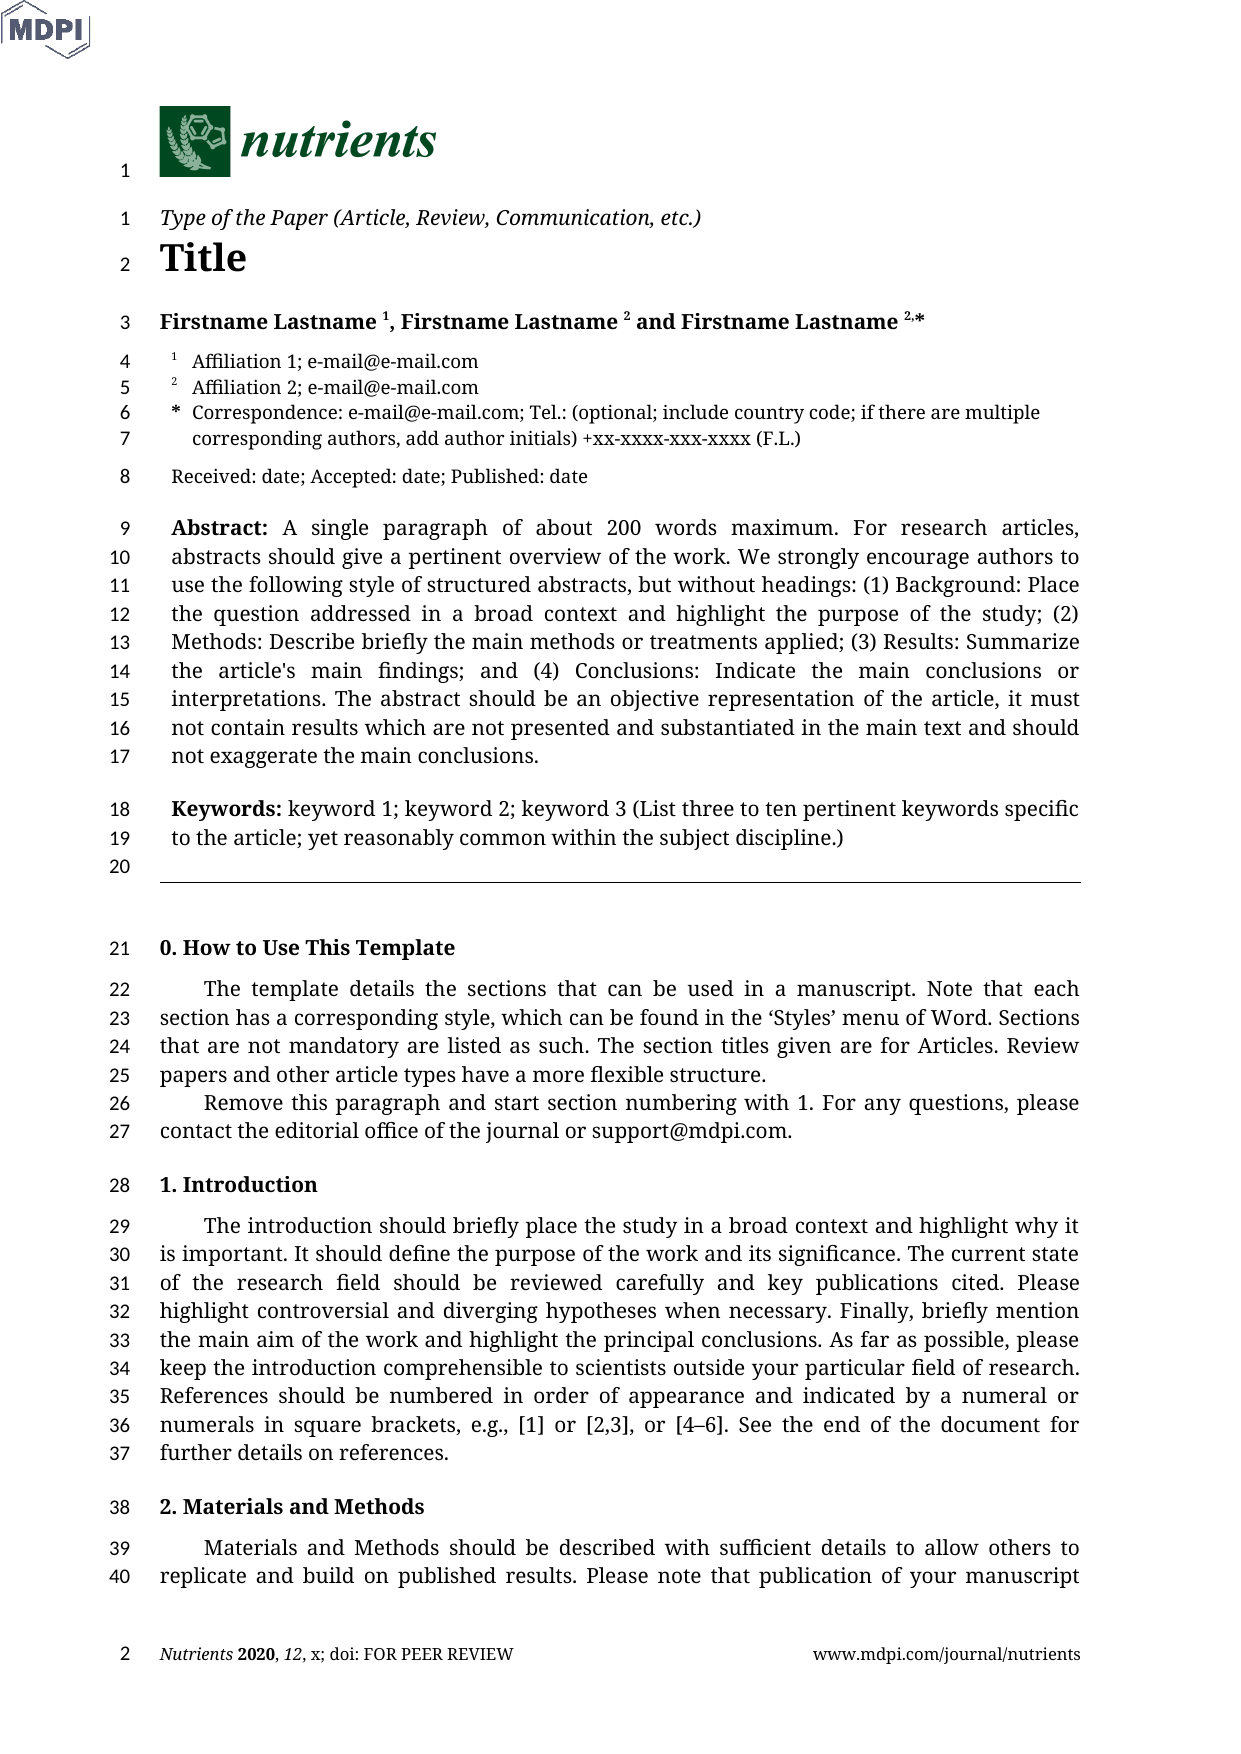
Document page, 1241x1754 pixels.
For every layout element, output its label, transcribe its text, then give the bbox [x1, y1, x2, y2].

text The introduction should briefly place the study in a broad context and highlight why it is important. It should define the purpose of the work and its significance. The current state of the research field should be reviewed carefully and key publications cited. Please highlight controversial and diverging hypotheses when necessary. Finally, briefly mention the main aim of the work and highlight the principal conclusions. As far as possible, please keep the introduction comprehensible to scientists outside your particular field of research. References should be numbered in order of appearance and indicated by a numeral or numerals in square brackets, e.g., [1] or [2,3], or [4–6]. See the end of the document for further details on references. [159, 1211, 1081, 1467]
title Title [159, 231, 1081, 282]
text Abstract: A single paragraph of about 200 words maximum. For research articles, abstracts should give a pertinent overview of the work. We strongly encourage authors to use the following style of structured abstracts, but without headings: (1) Background: Place the question addressed in a broad context and highlight the purpose of the study; (2) Methods: Describe briefly the main methods or treatments applied; (3) Results: Summarize the article's main findings; and (4) Conclusions: Indicate the main conclusions or interpretations. The abstract should be an objective representation of the article, it must not contain results which are not presented and substantiated in the main text and should not exaggerate the main conclusions. [171, 513, 1081, 769]
subtitle 0. How to Use This Template [159, 933, 1081, 962]
subtitle 1. Introduction [159, 1170, 1081, 1198]
text 2 Affiliation 2; e-mail@e-mail.com [171, 374, 1081, 399]
picture [0, 0, 91, 59]
text 1 Affiliation 1; e-mail@e-mail.com [171, 348, 1081, 374]
text Type of the Paper (Article, Review, Communication, etc.) [159, 203, 1081, 231]
text Keywords: keyword 1; keyword 2; keyword 3 (List three to ten pertinent keywords specific to the article; yet reasonably common within the subject discipline.) [171, 794, 1081, 851]
text Received: date; Accepted: date; Published: date [171, 463, 1081, 488]
text The template details the sections that can be used in a manuscript. Note that each section has a corresponding style, which can be found in the ‘Styles’ menu of Word. Sections that are not mandatory are listed as such. The section titles given are for Articles. Review papers and other article types have a more flexible structure. [159, 974, 1081, 1088]
text Remove this paragraph and start section numbering with 1. For any questions, please contact the editorial office of the journal or support@mdpi.com. [159, 1088, 1081, 1145]
text * Correspondence: e-mail@e-mail.com; Tel.: (optional; include country code; if there are multiple corresponding authors, add author initials) +xx-xxxx-xxx-xxxx (F.L.) [171, 399, 1081, 451]
subtitle 2. Materials and Methods [159, 1492, 1081, 1520]
picture [159, 106, 439, 177]
text Firstname Lastname 1, Firstname Lastname 2 and Firstname Lastname 2,* [159, 307, 1081, 336]
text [159, 1533, 1081, 1590]
